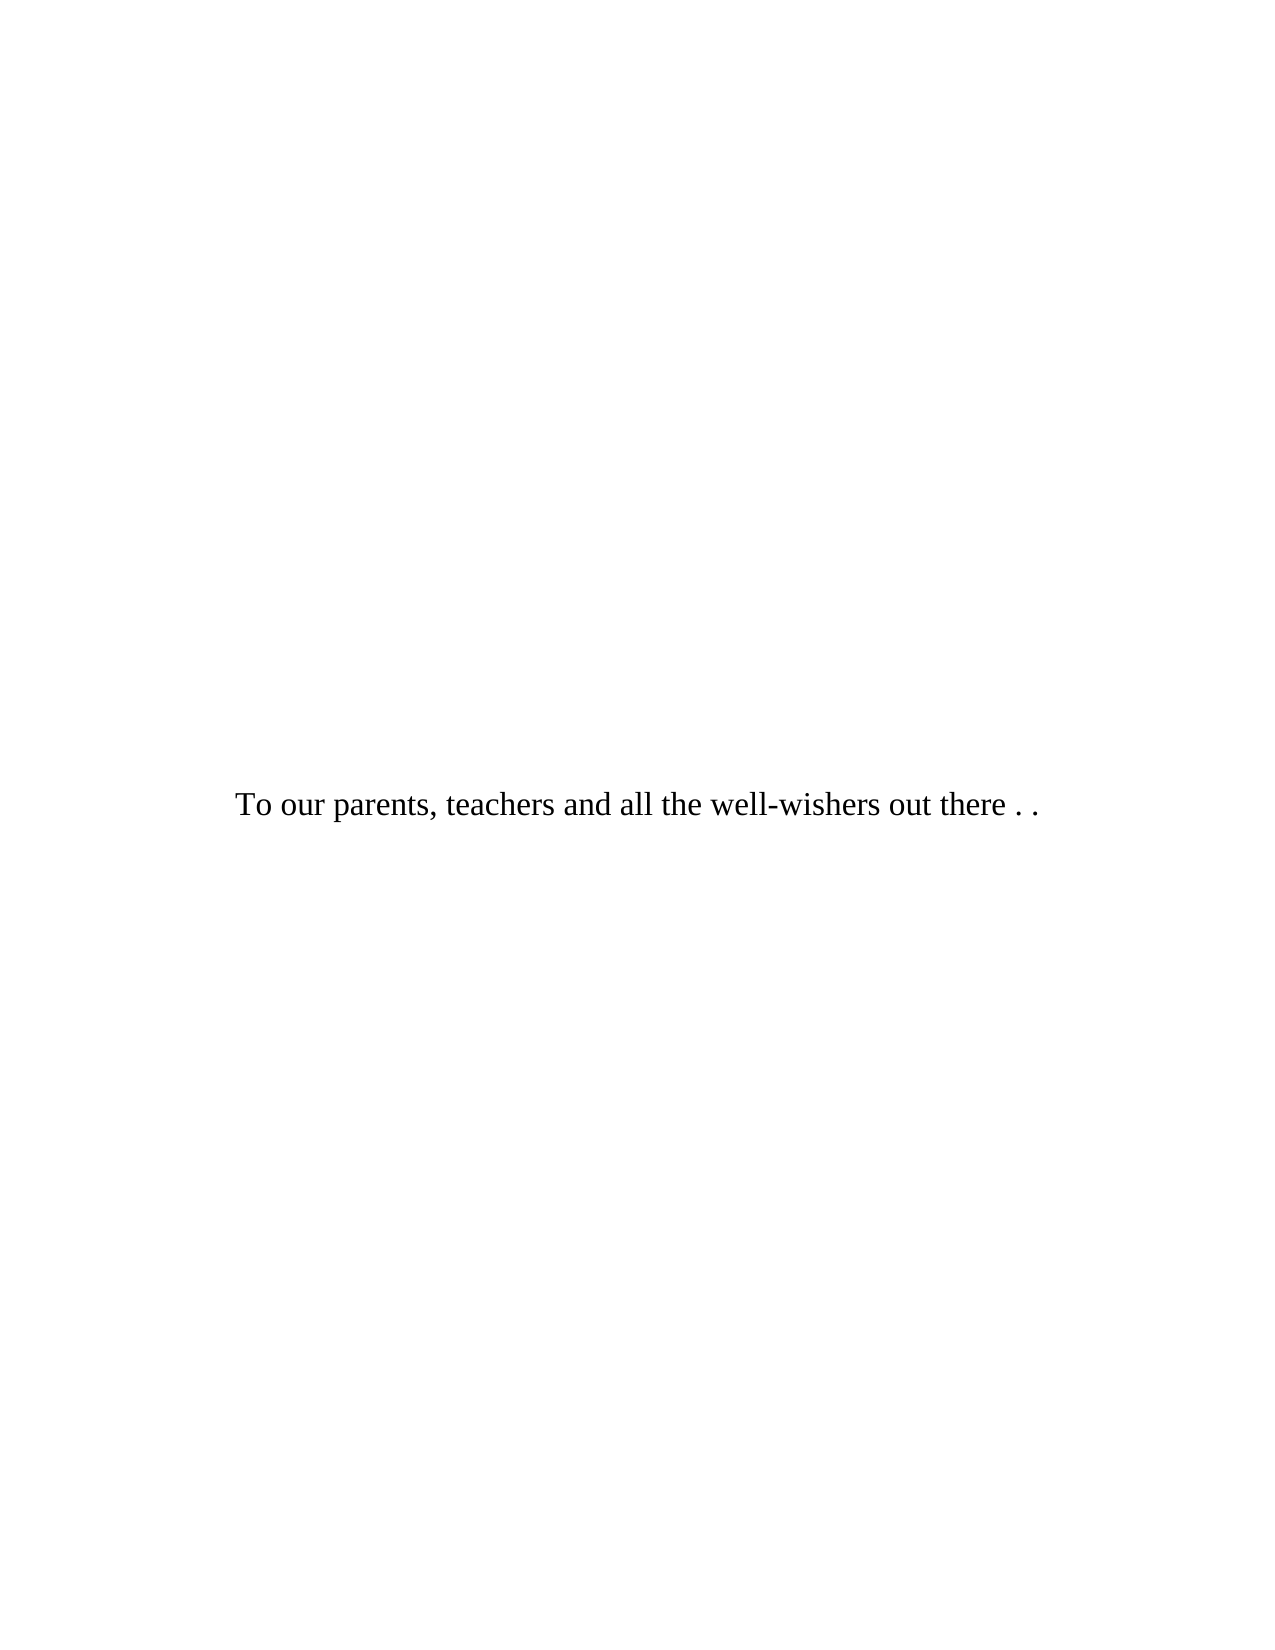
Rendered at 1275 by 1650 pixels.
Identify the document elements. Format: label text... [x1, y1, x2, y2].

text To our parents, teachers and all the well-wishers out there . . [150, 784, 1125, 822]
